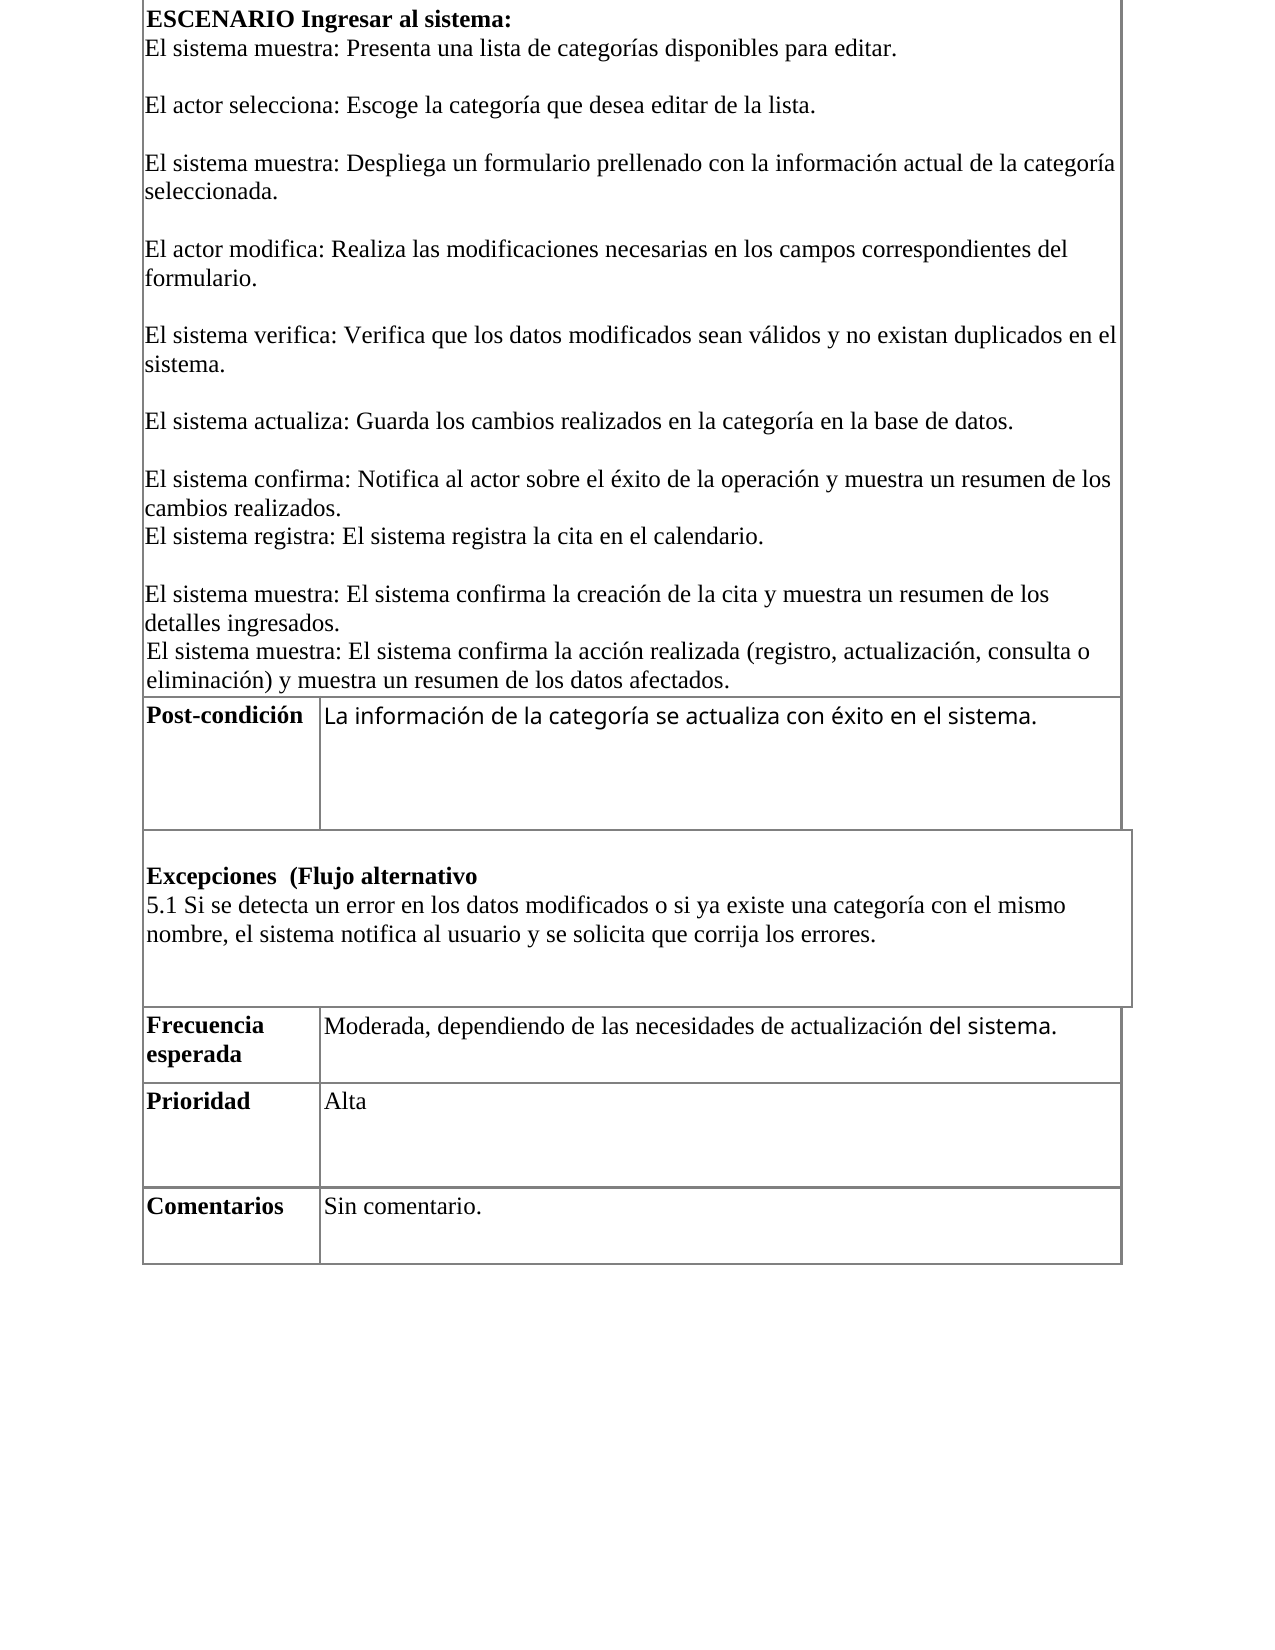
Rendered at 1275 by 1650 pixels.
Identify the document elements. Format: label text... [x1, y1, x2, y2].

table_cell Sin comentario. [321, 1189, 1120, 1262]
table_cell Frecuencia esperada [144, 1008, 319, 1082]
table_cell Prioridad [144, 1084, 319, 1186]
table_cell La información de la categoría se actualiza con éxito en el sistema. [321, 698, 1120, 829]
table_cell Post-condición [144, 698, 319, 829]
table_cell Alta [321, 1084, 1120, 1186]
table_cell Comentarios [144, 1189, 319, 1262]
table_header ESCENARIO Ingresar al sistema: El sistema muestra: Presenta una lista de categorías disponibles para editar. El actor selecciona: Escoge la categoría que desea editar de la lista. El sistema muestra: Despliega un formulario prellenado con la información actual de la categoría seleccionada. El actor modifica: Realiza las modificaciones necesarias en los campos correspondientes del formulario. El sistema verifica: Verifica que los datos modificados sean válidos y no existan duplicados en el sistema. El sistema actualiza: Guarda los cambios realizados en la categoría en la base de datos. El sistema confirma: Notifica al actor sobre el éxito de la operación y muestra un resumen de los cambios realizados. El sistema registra: El sistema registra la cita en el calendario. El sistema muestra: El sistema confirma la creación de la cita y muestra un resumen de los detalles ingresados. El sistema muestra: El sistema confirma la acción realizada (registro, actualización, consulta o eliminación) y muestra un resumen de los datos afectados. [144, 0, 1120, 696]
table_cell Excepciones (Flujo alternativo 5.1 Si se detecta un error en los datos modificados o si ya existe una categoría con el mismo nombre, el sistema notifica al usuario y se solicita que corrija los errores. [144, 831, 1131, 1006]
table_cell Moderada, dependiendo de las necesidades de actualización del sistema. [321, 1008, 1120, 1082]
